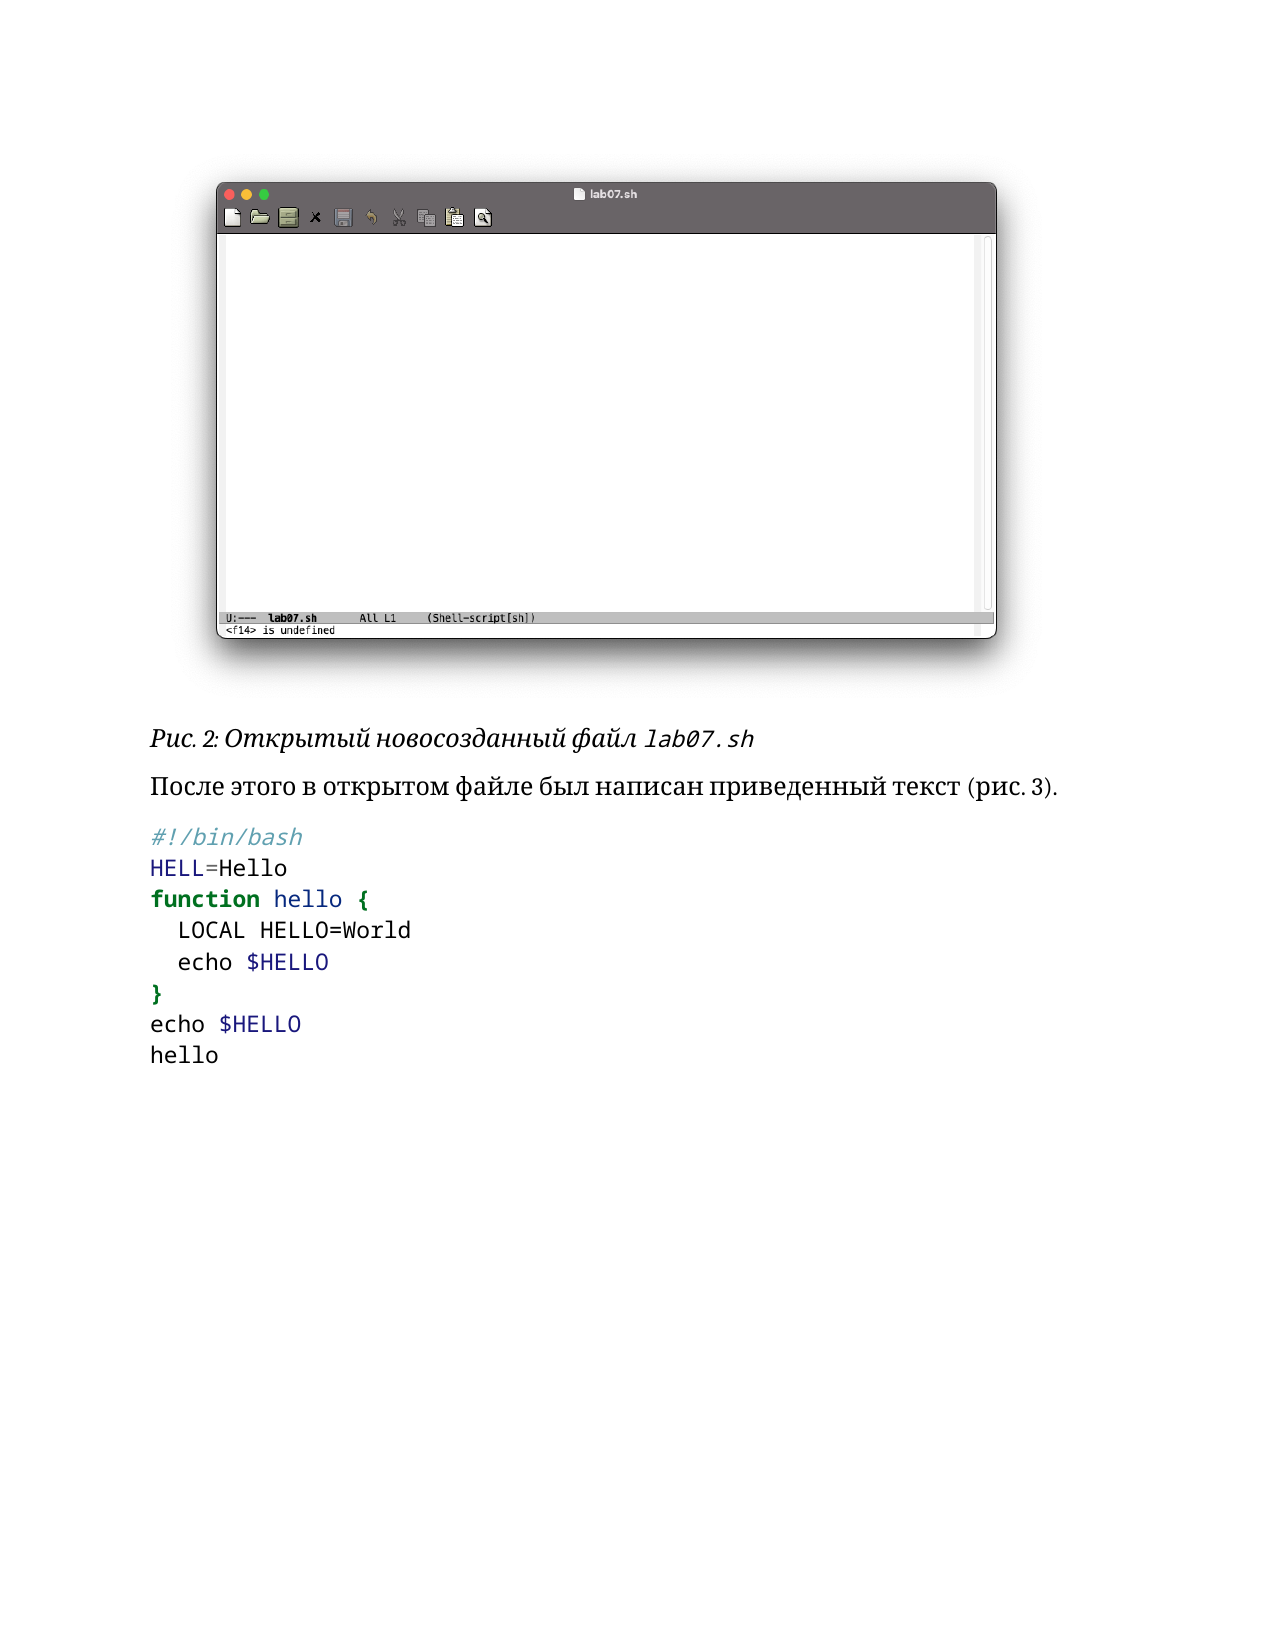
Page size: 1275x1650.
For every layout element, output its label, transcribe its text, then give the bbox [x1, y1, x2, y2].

text #!/bin/bash HELL=Hello function hello { LOCAL HELLO=World echo $HELLO } echo $HELLO hello [150, 820, 1125, 1070]
text После этого в открытом файле был написан приведенный текст (рис. 3). [150, 773, 1125, 802]
text Рис. 2: Открытый новосозданный файл lab07.sh [150, 723, 1125, 754]
picture [168, 150, 1044, 702]
